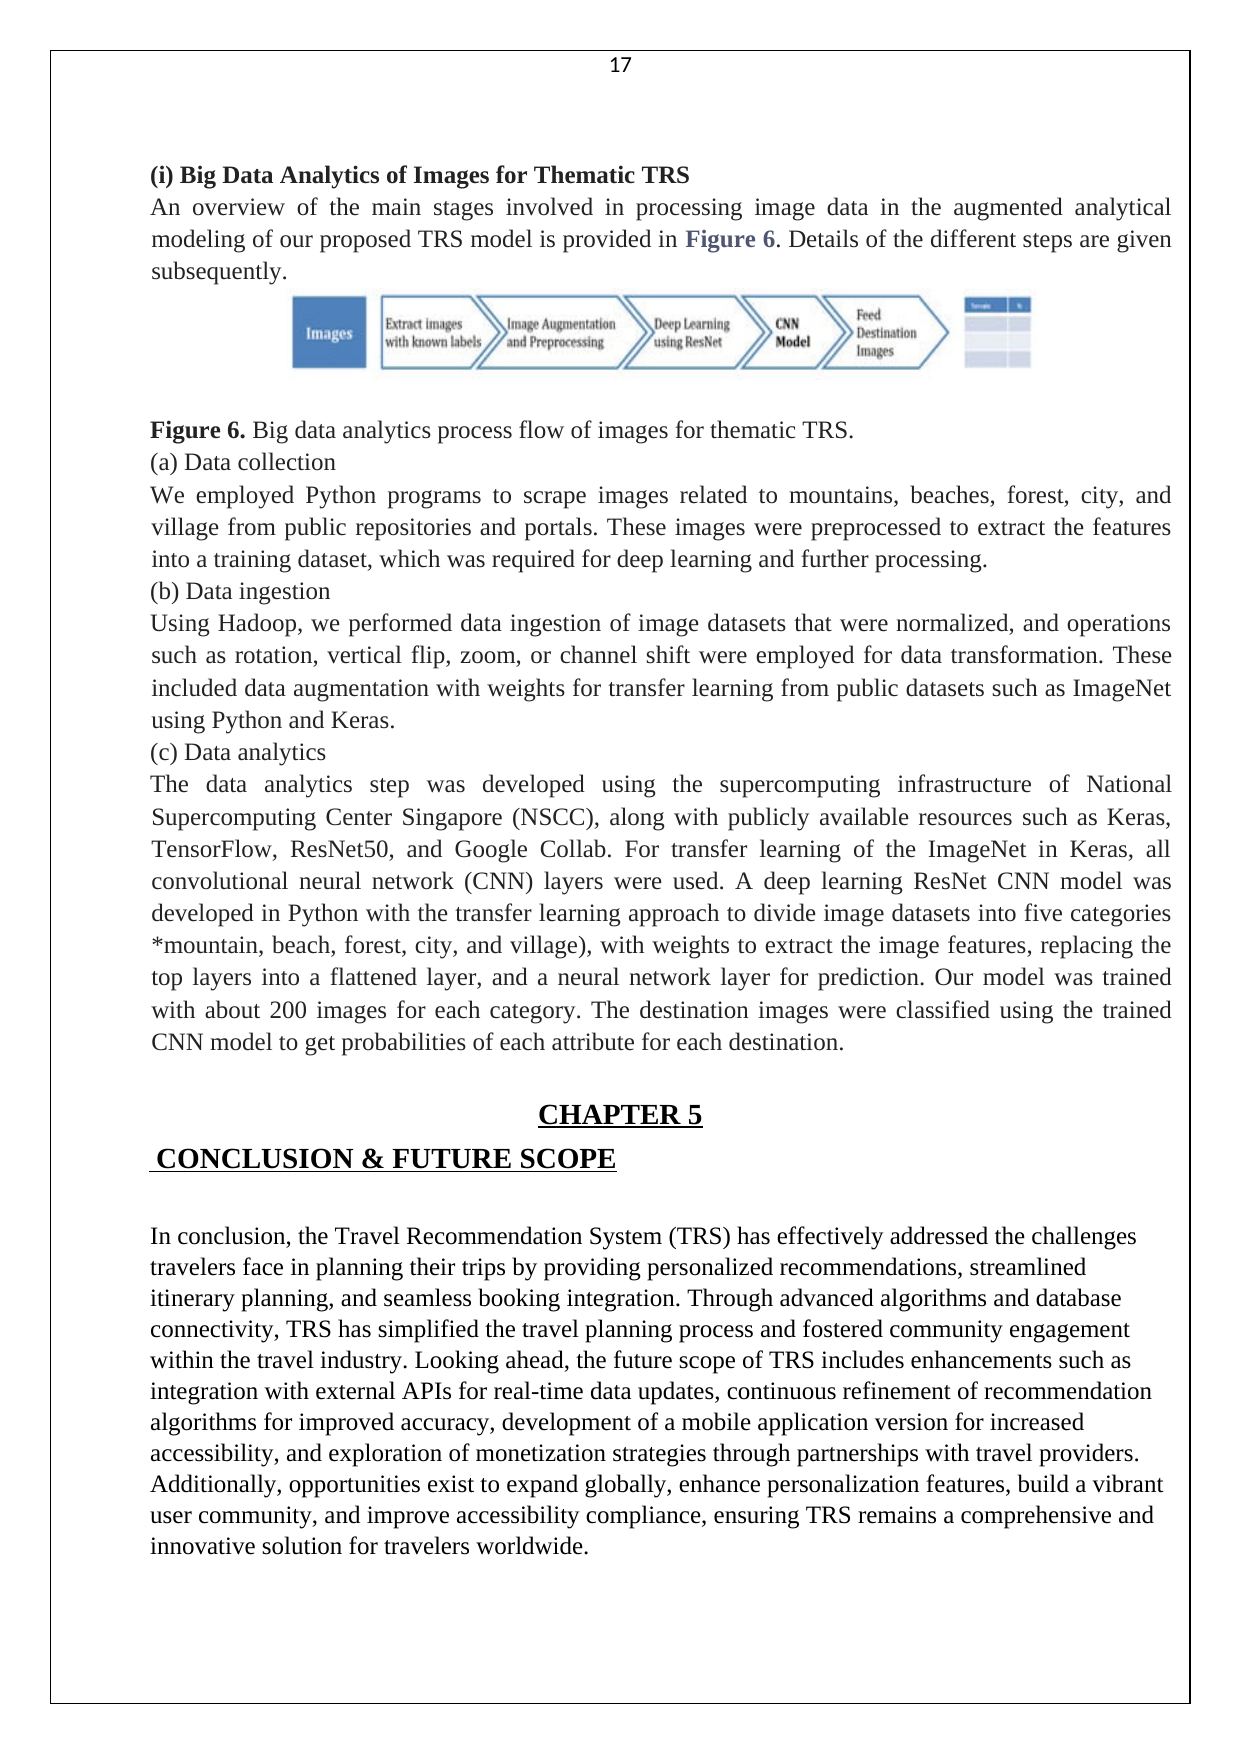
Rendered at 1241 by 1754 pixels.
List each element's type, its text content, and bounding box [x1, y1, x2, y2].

text CHAPTER 5 [150, 1097, 1090, 1131]
text (b) Data ingestion [150, 576, 1173, 605]
text (c) Data analytics [150, 737, 1173, 766]
text An overview of the main stages involved in processing image data in the augmented analytical modeling of our proposed TRS model is provided in Figure 6. Details of the different steps are given subsequently. [150, 192, 1173, 285]
text We employed Python programs to scrape images related to mountains, beaches, forest, city, and village from public repositories and portals. These images were preprocessed to extract the features into a training dataset, which was required for deep learning and further processing. [150, 480, 1173, 573]
text (i) Big Data Analytics of Images for Thematic TRS [150, 160, 1173, 188]
text (a) Data collection [150, 447, 1173, 476]
text In conclusion, the Travel Recommendation System (TRS) has effectively addressed the challenges travelers face in planning their trips by providing personalized recommendations, streamlined itinerary planning, and seamless booking integration. Through advanced algorithms and database connectivity, TRS has simplified the travel planning process and fostered community engagement within the travel industry. Looking ahead, the future scope of TRS includes enhancements such as integration with external APIs for real-time data updates, continuous refinement of recommendation algorithms for improved accuracy, development of a mobile application version for increased accessibility, and exploration of monetization strategies through partnerships with travel providers. Additionally, opportunities exist to expand globally, enhance personalization features, build a vibrant user community, and improve accessibility compliance, ensuring TRS remains a comprehensive and innovative solution for travelers worldwide. [150, 1221, 1173, 1560]
text Using Hadoop, we performed data ingestion of image datasets that were normalized, and operations such as rotation, vertical flip, zoom, or channel shift were employed for data transformation. These included data augmentation with weights for transfer learning from public datasets such as ImageNet using Python and Keras. [150, 608, 1173, 734]
text The data analytics step was developed using the supercomputing infrastructure of National Supercomputing Center Singapore (NSCC), along with publicly available resources such as Keras, TensorFlow, ResNet50, and Google Collab. For transfer learning of the ImageNet in Keras, all convolutional neural network (CNN) layers were used. A deep learning ResNet CNN model was developed in Python with the transfer learning approach to divide image datasets into five categories *mountain, beach, forest, city, and village), with weights to extract the image features, replacing the top layers into a flattened layer, and a neural network layer for prediction. Our model was trained with about 200 images for each category. The destination images were classified using the trained CNN model to get probabilities of each attribute for each destination. [150, 769, 1173, 1056]
picture [286, 288, 1037, 380]
text Figure 6. Big data analytics process flow of images for thematic TRS. [150, 415, 1173, 444]
text CONCLUSION & FUTURE SCOPE [148, 1142, 1173, 1175]
